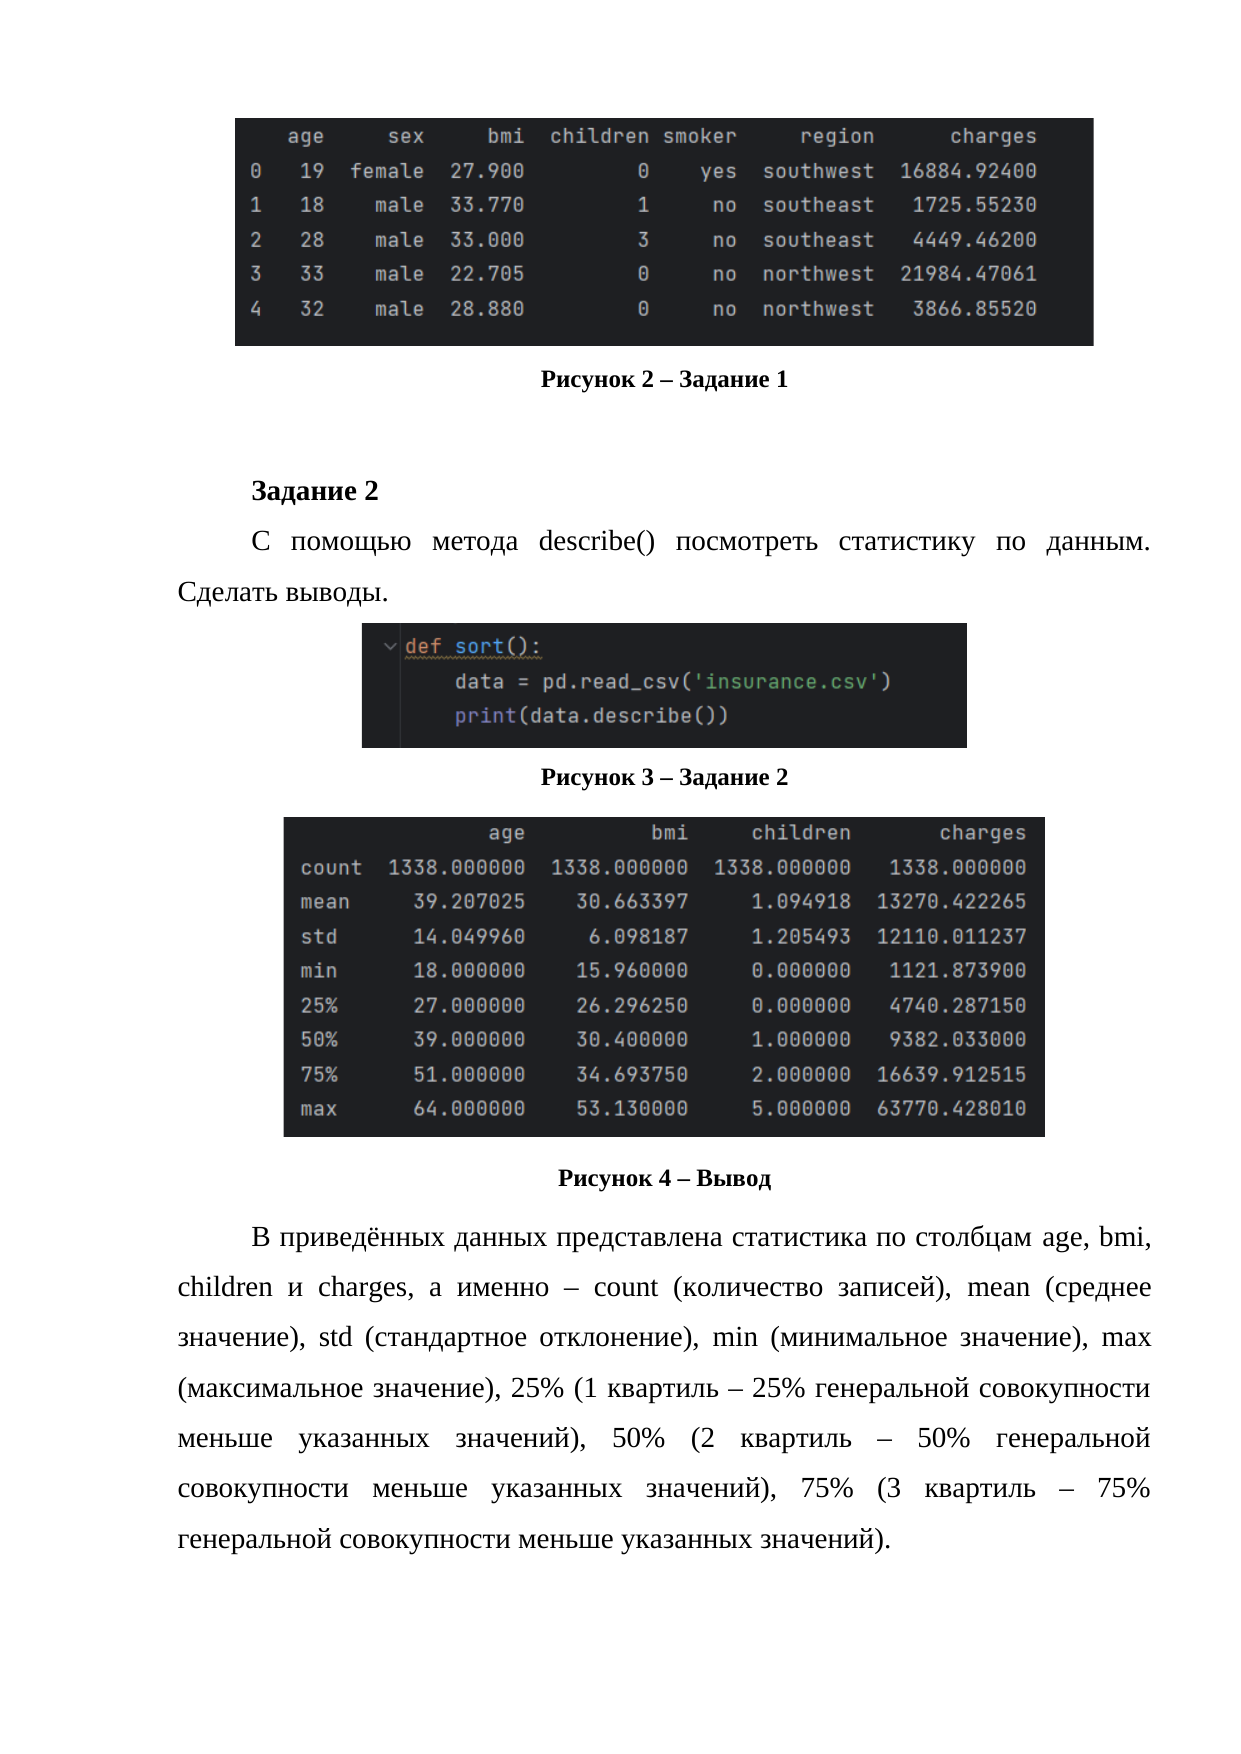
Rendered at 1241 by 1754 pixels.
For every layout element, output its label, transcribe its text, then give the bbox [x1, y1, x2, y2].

text Рисунок 2 – Задание 1 [177, 364, 1152, 393]
text Задание 2 [177, 473, 1152, 507]
picture [283, 817, 1045, 1137]
text В приведённых данных представлена статистика по столбцам age, bmi, children и charges, а именно – count (количество записей), mean (среднее значение), std (стандартное отклонение), min (минимальное значение), max (максимальное значение), 25% (1 квартиль – 25% генеральной совокупности меньше указанных значений), 50% (2 квартиль – 50% генеральной совокупности меньше указанных значений), 75% (3 квартиль – 75% генеральной совокупности меньше указанных значений). [177, 1219, 1152, 1554]
text Рисунок 3 – Задание 2 [177, 762, 1152, 791]
picture [235, 118, 1094, 346]
picture [361, 623, 967, 748]
text Рисунок 4 – Вывод [177, 1163, 1152, 1192]
text С помощью метода describe() посмотреть статистику по данным. Сделать выводы. [177, 523, 1152, 607]
